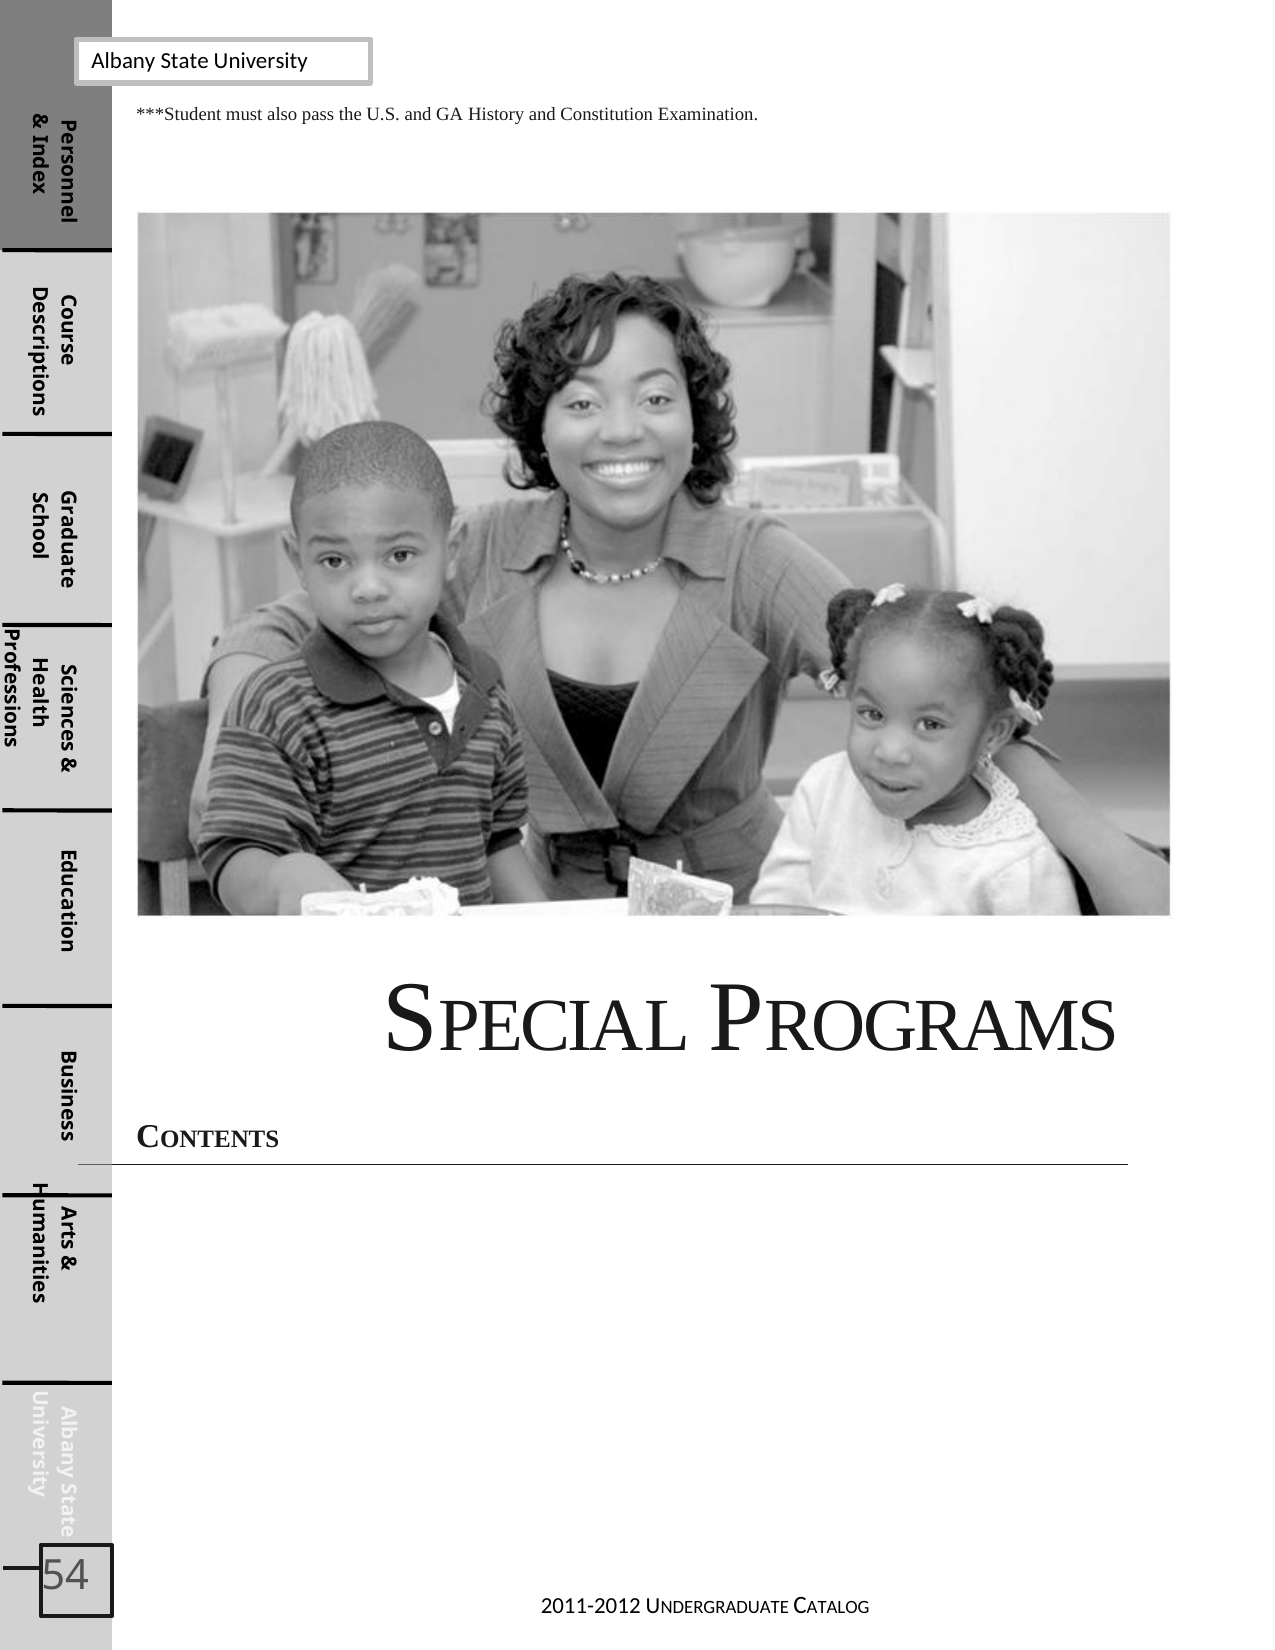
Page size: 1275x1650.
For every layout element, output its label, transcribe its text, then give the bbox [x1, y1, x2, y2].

list ***Student must also pass the U.S. and GA History and Constitution Examination. [136, 103, 1204, 124]
subtitle SPECIAL PROGRAMS [211, 957, 1218, 1072]
text CONTENTS [136, 1116, 1218, 1154]
picture [135, 210, 1180, 919]
